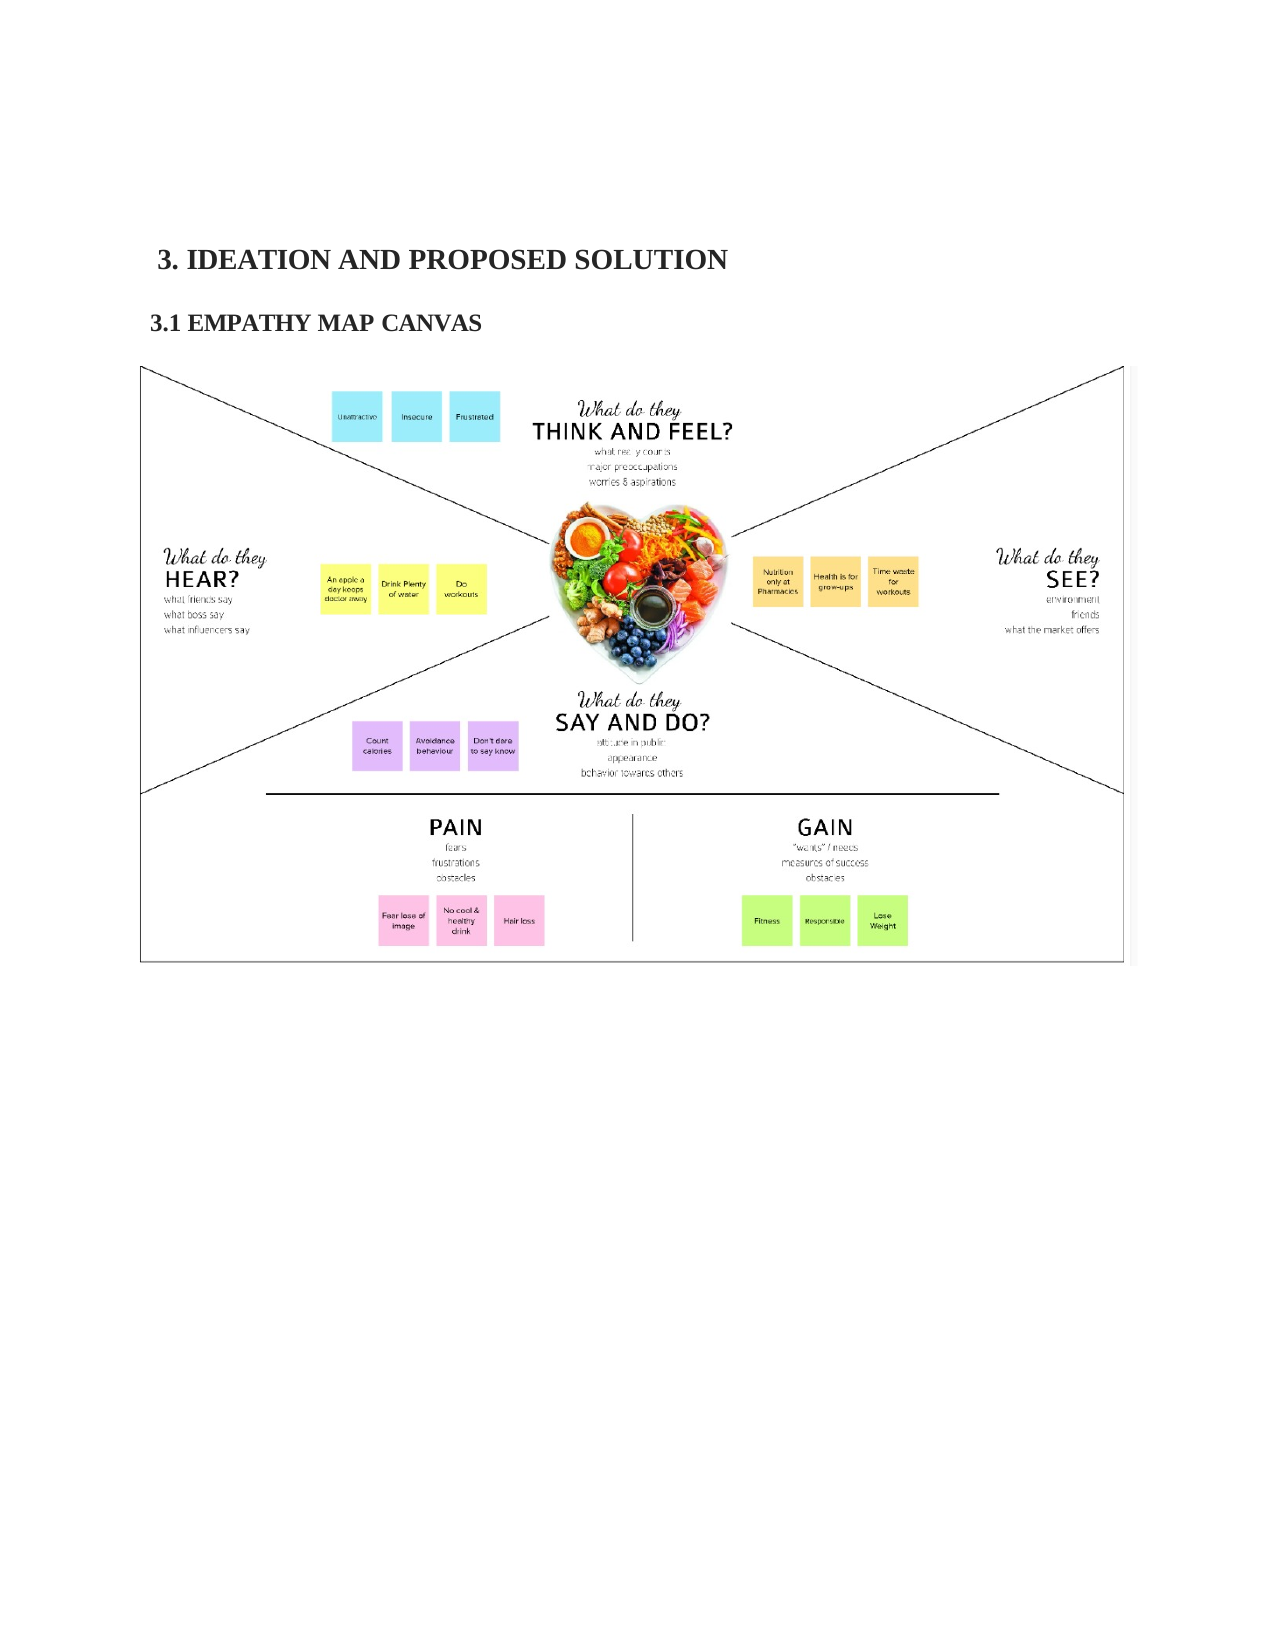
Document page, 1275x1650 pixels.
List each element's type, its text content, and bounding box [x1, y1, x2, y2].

subtitle EMPATHY MAP CANVAS [150, 308, 1137, 337]
picture [139, 366, 1138, 966]
subtitle IDEATION AND PROPOSED SOLUTION [157, 242, 1137, 275]
